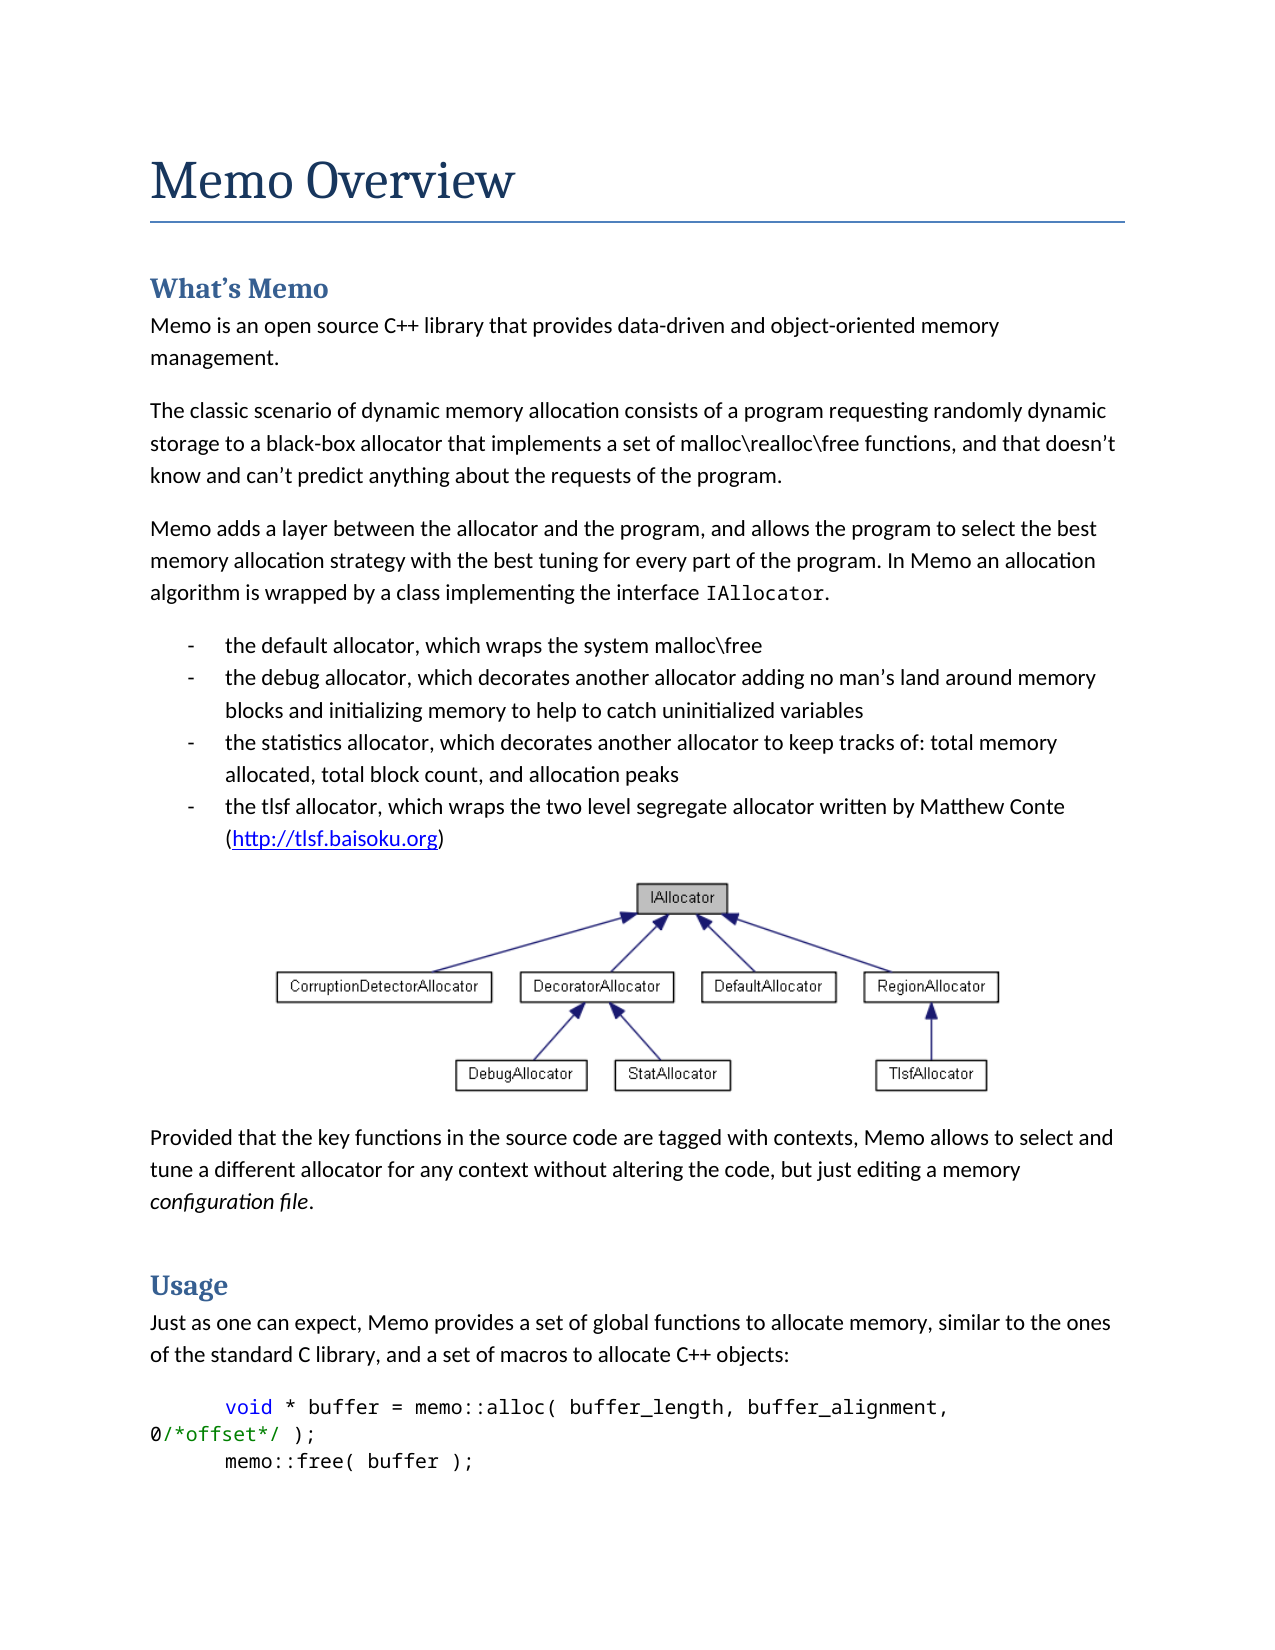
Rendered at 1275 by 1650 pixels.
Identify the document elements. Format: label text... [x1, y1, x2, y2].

list the debug allocator, which decorates another allocator adding no man’s land around memory blocks and initializing memory to help to catch uninitialized variables [187, 663, 1125, 724]
text Memo adds a layer between the allocator and the program, and allows the program to select the best memory allocation strategy with the best tuning for every part of the program. In Memo an allocation algorithm is wrapped by a class implementing the interface IAllocator. [150, 514, 1125, 606]
text The classic scenario of dynamic memory allocation consists of a program requesting randomly dynamic storage to a black-box allocator that implements a set of malloc\realloc\free functions, and that doesn’t know and can’t predict anything about the requests of the program. [150, 396, 1125, 489]
picture [271, 877, 1004, 1098]
list the default allocator, which wraps the system malloc\free [187, 631, 1125, 659]
list the tlsf allocator, which wraps the two level segregate allocator written by Matthew Conte (http://tlsf.baisoku.org) [187, 792, 1125, 852]
subtitle What’s Memo [150, 273, 1125, 306]
subtitle Usage [150, 1269, 1125, 1303]
text Just as one can expect, Memo provides a set of global functions to allocate memory, similar to the ones of the standard C library, and a set of macros to allocate C++ objects: [150, 1308, 1125, 1368]
text memo::free( buffer ); [225, 1447, 1125, 1474]
text void * buffer = memo::alloc( buffer_length, buffer_alignment, 0/*offset*/ ); [150, 1393, 1125, 1447]
text Provided that the key functions in the source code are tagged with contexts, Memo allows to select and tune a different allocator for any context without altering the code, but just editing a memory configuration file. [150, 1123, 1125, 1215]
text Memo is an open source C++ library that provides data-driven and object-oriented memory management. [150, 311, 1125, 371]
list the statistics allocator, which decorates another allocator to keep tracks of: total memory allocated, total block count, and allocation peaks [187, 728, 1125, 788]
title Memo Overview [150, 150, 1125, 221]
